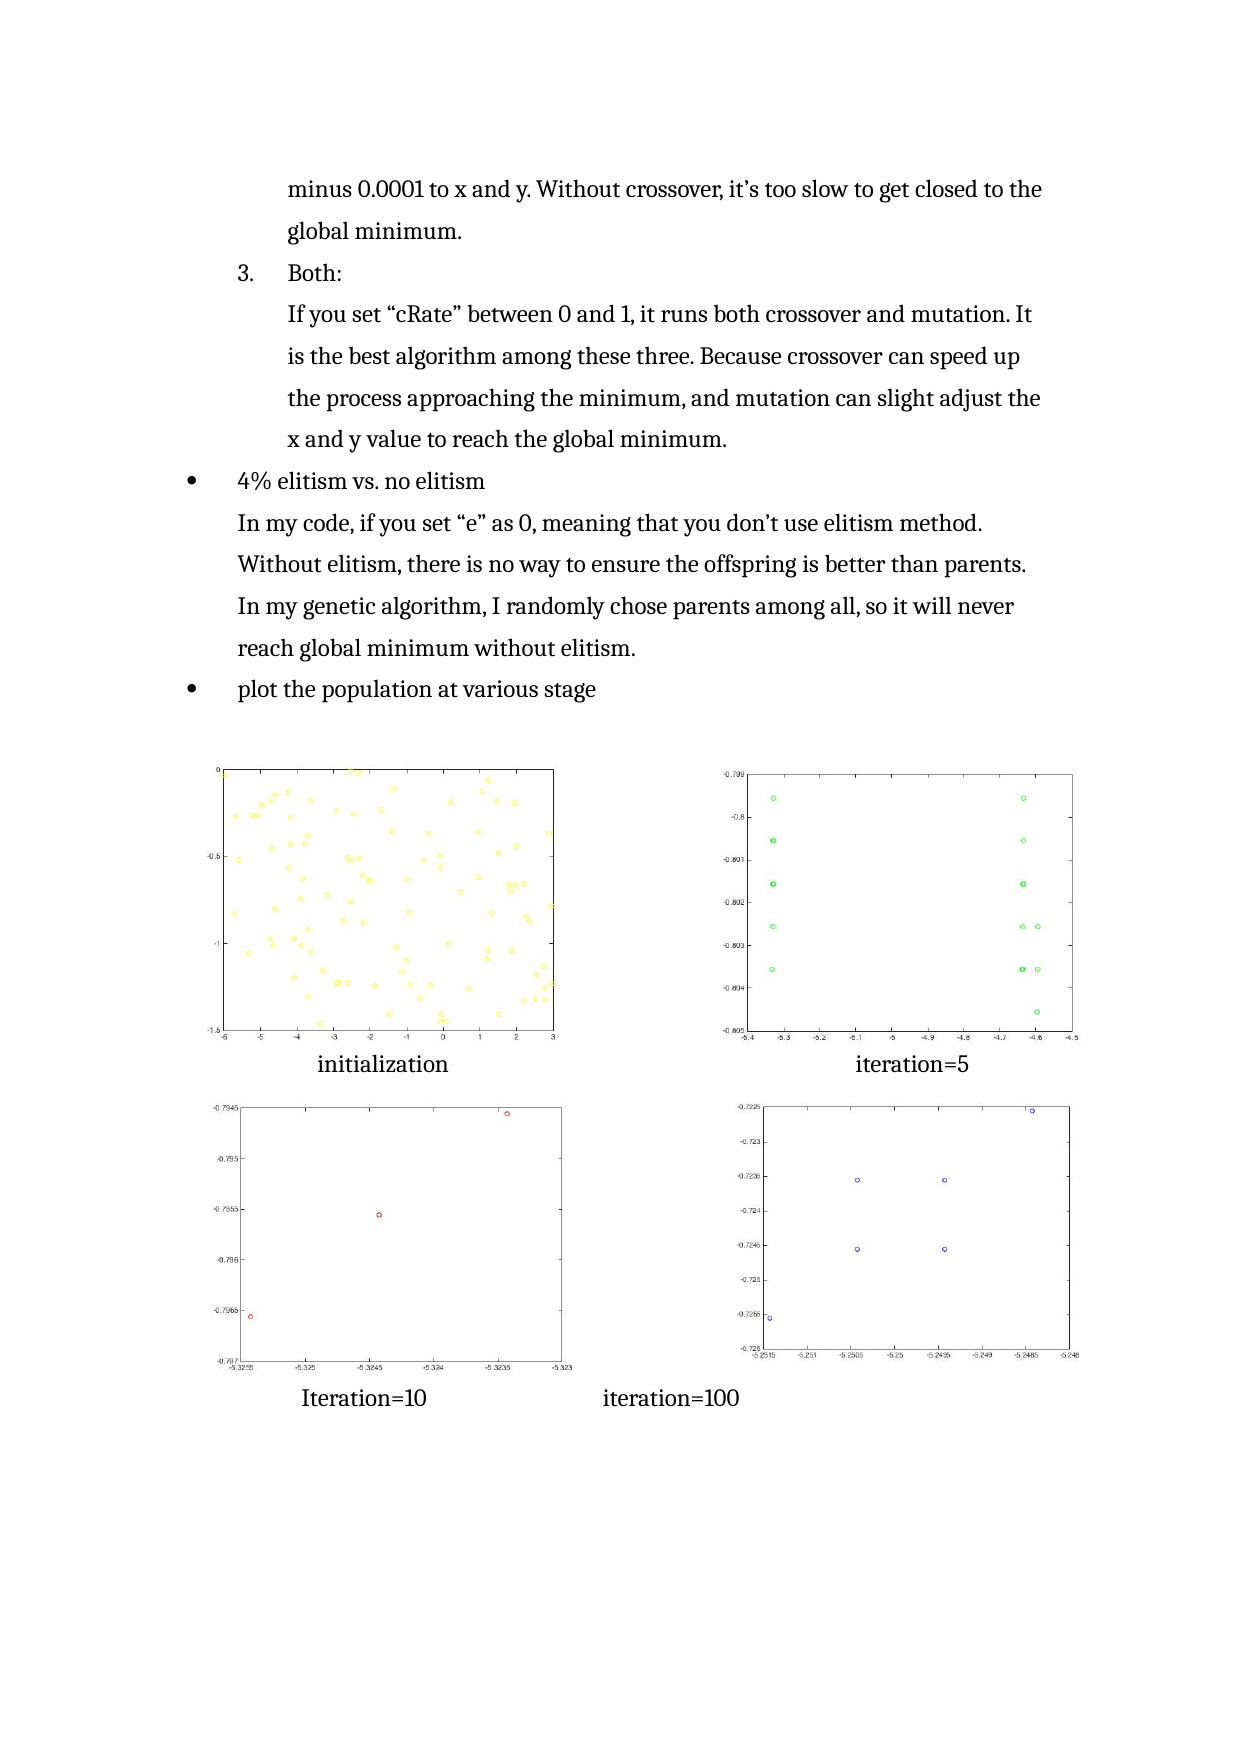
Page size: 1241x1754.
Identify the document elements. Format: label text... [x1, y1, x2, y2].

text initialization iteration=5 [187, 1044, 1053, 1085]
list If you set “cRate” between 0 and 1, it runs both crossover and mutation. It is the best algorithm among these three. Because crossover can speed up the process approaching the minimum, and mutation can slight adjust the x and y value to reach the global minimum. [287, 294, 1053, 460]
list plot the population at various stage [187, 669, 1053, 710]
list 4% elitism vs. no elitism [187, 460, 1053, 502]
picture [187, 1085, 600, 1377]
list Both: [237, 252, 1053, 294]
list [287, 169, 1053, 252]
text Iteration=10 iteration=100 [187, 1377, 1053, 1419]
list In my code, if you set “e” as 0, meaning that you don’t use elitism method. Without elitism, there is no way to ensure the offspring is better than parents. In my genetic algorithm, I randomly chose parents among all, so it will never reach global minimum without elitism. [237, 502, 1053, 669]
picture [168, 746, 593, 1065]
picture [693, 752, 1111, 1065]
picture [712, 1085, 1107, 1381]
